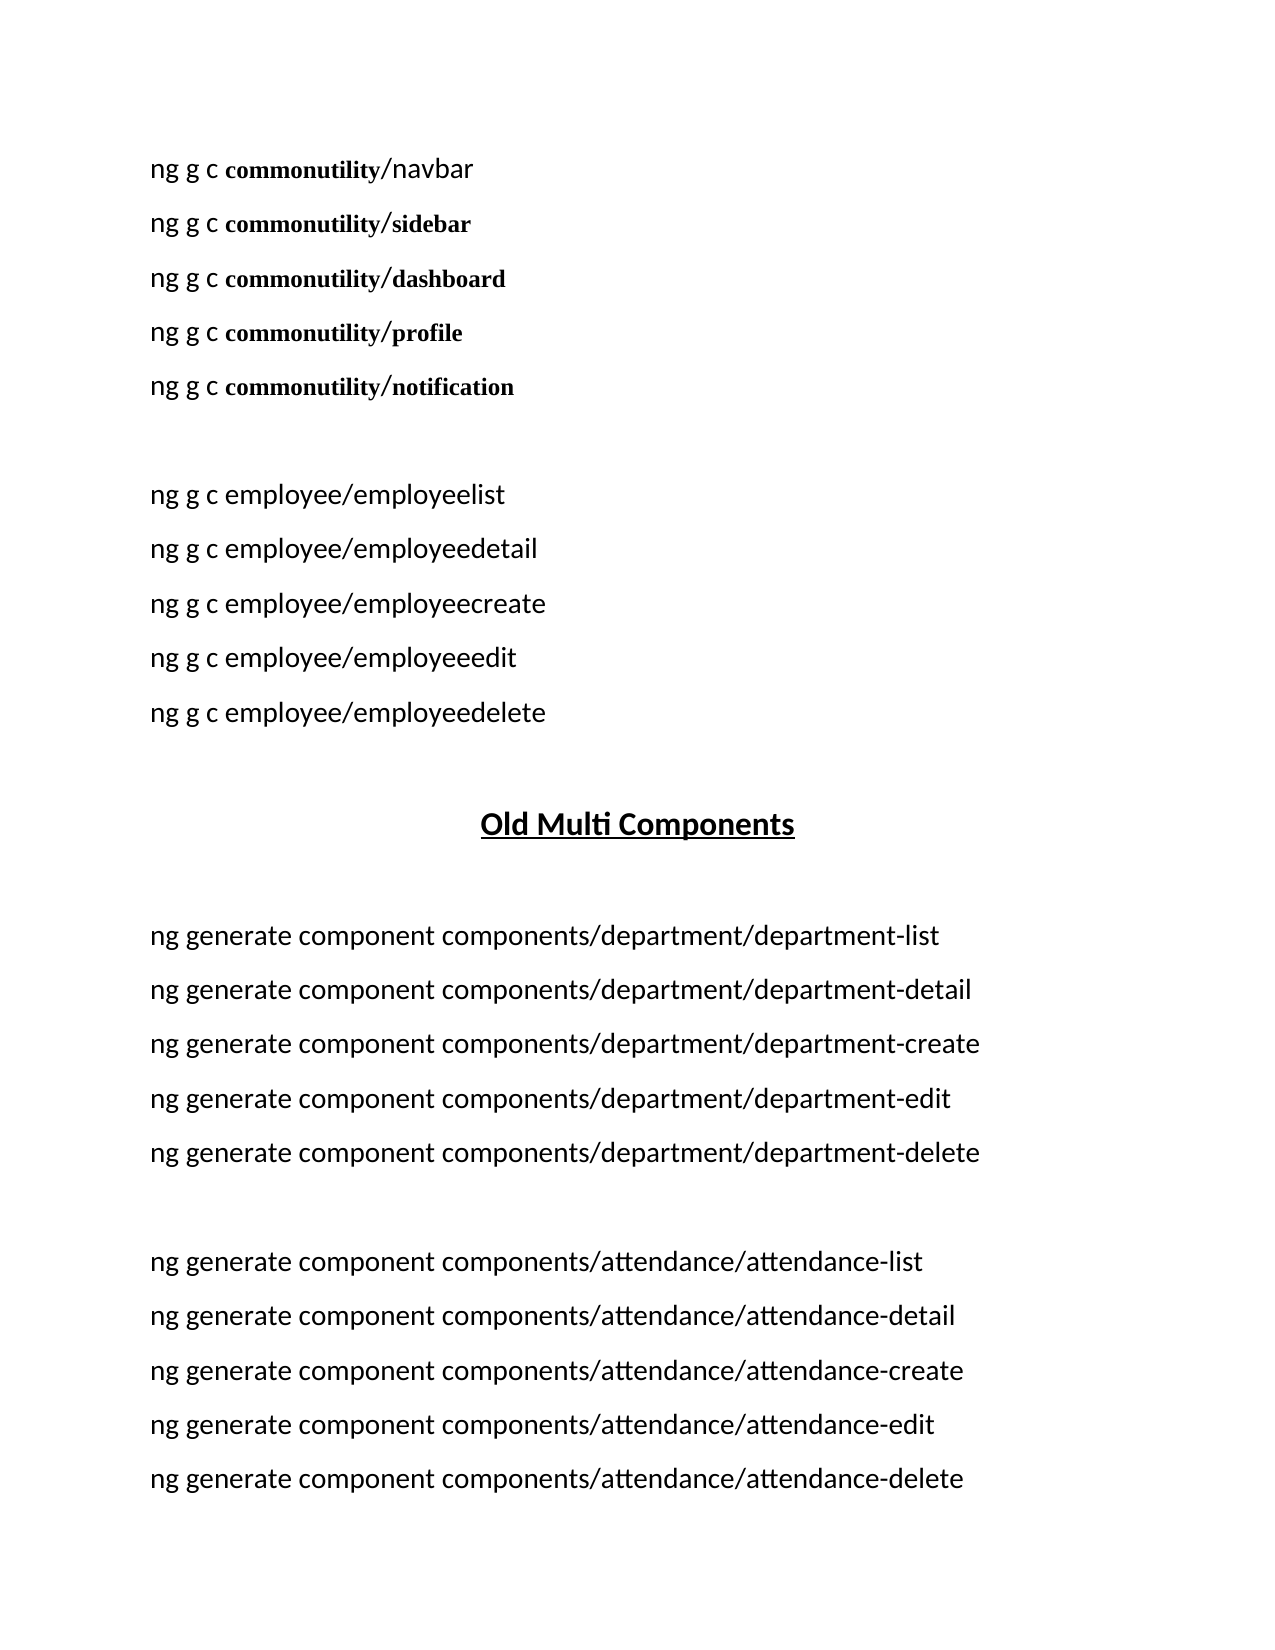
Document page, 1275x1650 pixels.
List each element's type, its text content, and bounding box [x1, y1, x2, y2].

text ng g c employee/employeeedit [150, 639, 1125, 675]
text ng generate component components/department/department-delete [150, 1134, 1125, 1170]
text ng g c employee/employeedelete [150, 694, 1125, 729]
text ng generate component components/department/department-detail [150, 971, 1125, 1007]
text ng g c commonutility/dashboard [150, 259, 1125, 294]
text ng generate component components/attendance/attendance-list [150, 1243, 1125, 1278]
text ng generate component components/department/department-edit [150, 1080, 1125, 1115]
text ng g c commonutility/sidebar [150, 204, 1125, 240]
text ng generate component components/department/department-list [150, 917, 1125, 952]
text ng generate component components/attendance/attendance-create [150, 1352, 1125, 1387]
text ng g c employee/employeedetail [150, 531, 1125, 566]
text ng g c commonutility/profile [150, 313, 1125, 349]
text ng g c commonutility/notification [150, 367, 1125, 403]
text Old Multi Components [150, 802, 1125, 843]
text ng g c employee/employeecreate [150, 585, 1125, 621]
text ng g c commonutility/navbar [150, 150, 1125, 186]
text ng generate component components/attendance/attendance-delete [150, 1460, 1125, 1496]
text ng generate component components/department/department-create [150, 1025, 1125, 1061]
text ng generate component components/attendance/attendance-edit [150, 1406, 1125, 1442]
text ng g c employee/employeelist [150, 476, 1125, 512]
text ng generate component components/attendance/attendance-detail [150, 1297, 1125, 1333]
